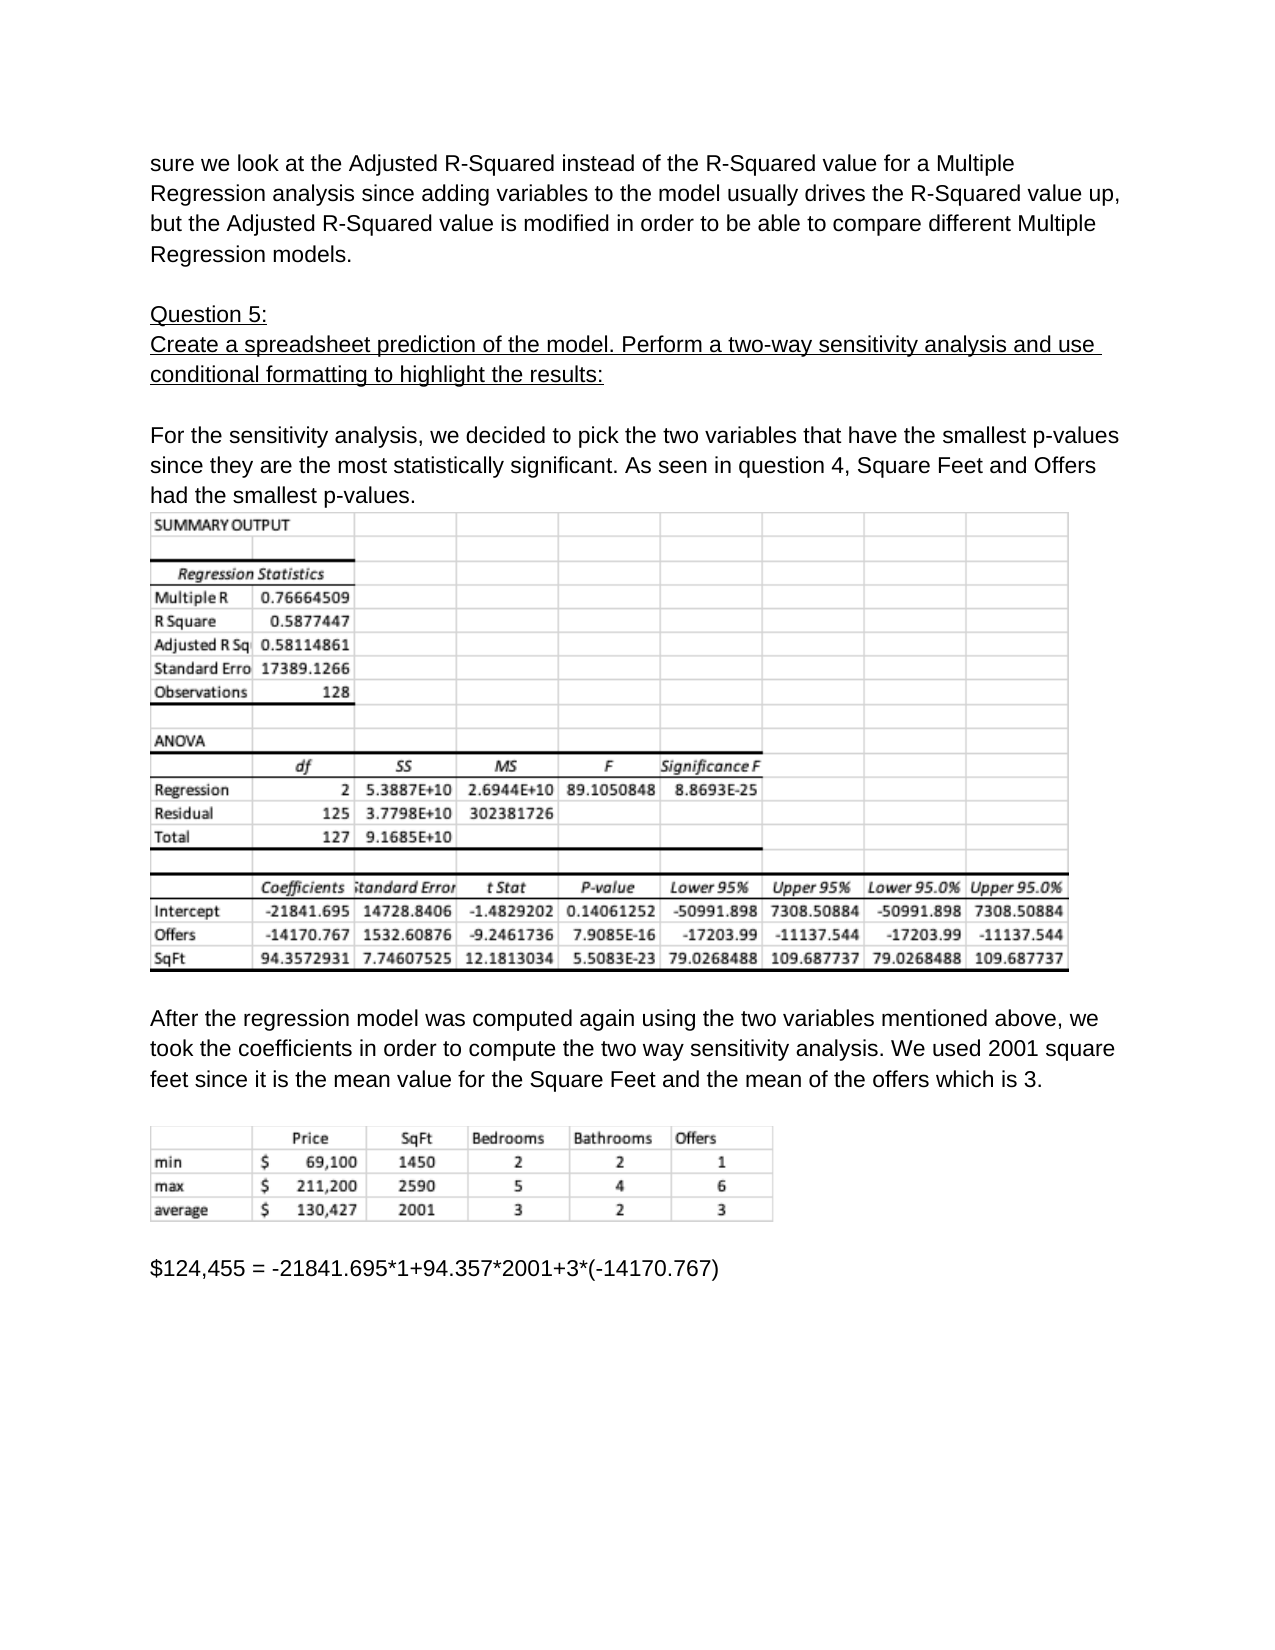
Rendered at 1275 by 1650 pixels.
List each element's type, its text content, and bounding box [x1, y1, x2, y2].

picture [150, 512, 1069, 972]
text Create a spreadsheet prediction of the model. Perform a two-way sensitivity analysis and use conditional formatting to highlight the results: [150, 331, 1125, 388]
text Question 5: [150, 301, 1125, 327]
text $124,455 = -21841.695*1+94.357*2001+3*(-14170.767) [150, 1255, 1125, 1282]
text For the sensitivity analysis, we decided to pick the two variables that have the smallest p-values since they are the most statistically significant. As seen in question 4, Square Feet and Offers had the smallest p-values. [150, 422, 1125, 509]
picture [150, 1126, 774, 1222]
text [150, 150, 1125, 267]
text After the regression model was computed again using the two variables mentioned above, we took the coefficients in order to compute the two way sensitivity analysis. We used 2001 square feet since it is the mean value for the Square Feet and the mean of the offers which is 3. [150, 1005, 1125, 1092]
